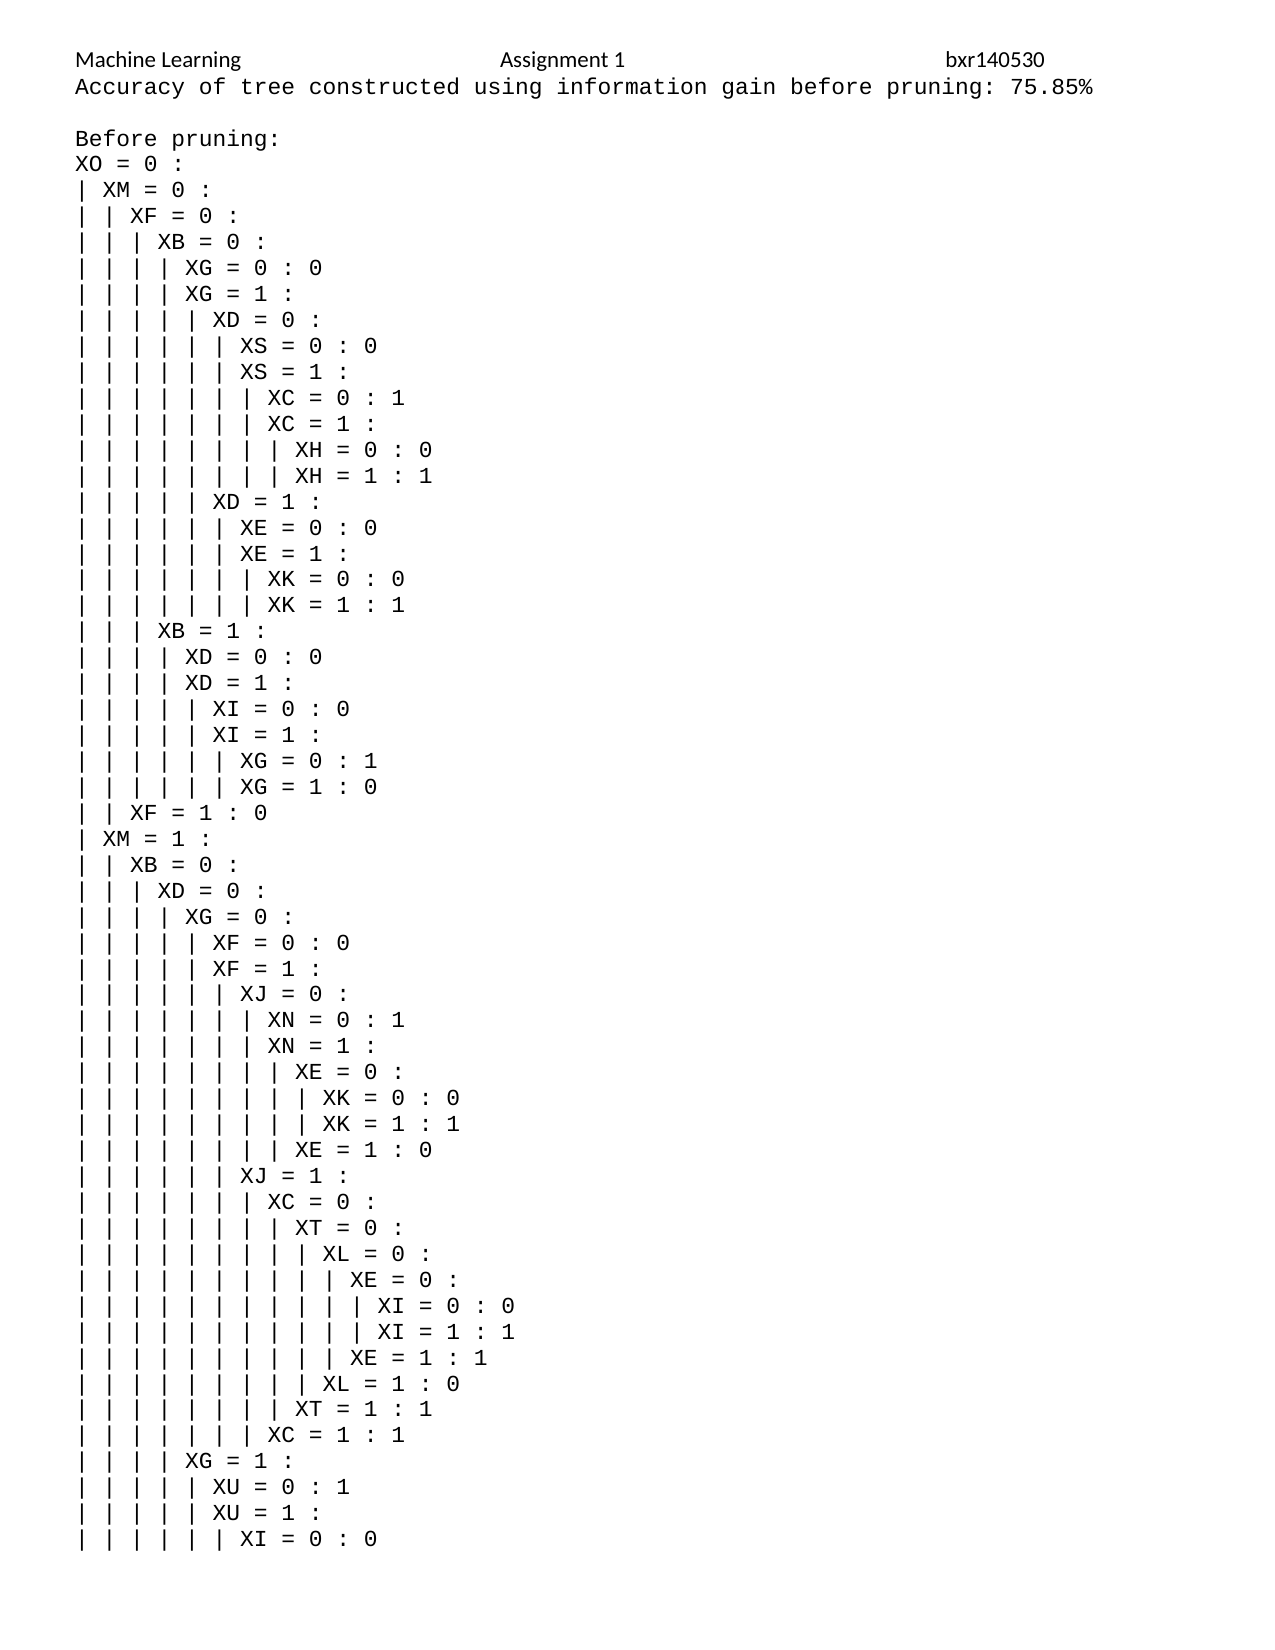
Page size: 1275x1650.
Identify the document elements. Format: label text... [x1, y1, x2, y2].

text Before pruning: [75, 127, 1200, 153]
text | | | | | XF = 1 : [75, 957, 1200, 983]
text | XM = 1 : [75, 827, 1200, 853]
text | | | | | | XS = 1 : [75, 360, 1200, 386]
text | | XF = 0 : [75, 205, 1200, 231]
text | | | | | | XS = 0 : 0 [75, 334, 1200, 360]
text | | | | | | | XC = 0 : [75, 1190, 1200, 1216]
text | | | | | XI = 0 : 0 [75, 697, 1200, 723]
text | | | | | | XJ = 0 : [75, 983, 1200, 1009]
text | XM = 0 : [75, 179, 1200, 205]
text | | | | | | | | | XL = 0 : [75, 1242, 1200, 1268]
text | | | XD = 0 : [75, 879, 1200, 905]
text | | | | | | | | XH = 1 : 1 [75, 464, 1200, 490]
text | | | | | | | XN = 0 : 1 [75, 1009, 1200, 1035]
text | | | | | XD = 1 : [75, 490, 1200, 516]
text | | | | | | | | XE = 0 : [75, 1061, 1200, 1087]
text | | | | | | | XN = 1 : [75, 1035, 1200, 1061]
text | | | | | | | | | XL = 1 : 0 [75, 1372, 1200, 1398]
text | | | | | XU = 1 : [75, 1502, 1200, 1527]
text | | | | | XI = 1 : [75, 723, 1200, 749]
text | | | | | | | | | | | XI = 0 : 0 [75, 1294, 1200, 1320]
text | | | | | | XI = 0 : 0 [75, 1527, 1200, 1553]
text | | | | | | | | XH = 0 : 0 [75, 438, 1200, 464]
text | | XB = 0 : [75, 853, 1200, 879]
text | | | | | | XG = 0 : 1 [75, 749, 1200, 775]
text | | | | XG = 0 : 0 [75, 257, 1200, 282]
text | | | | XG = 1 : [75, 282, 1200, 308]
text | | | | | | | | | XK = 0 : 0 [75, 1087, 1200, 1112]
text | | | | | | | | XE = 1 : 0 [75, 1138, 1200, 1164]
text | | | | | | XG = 1 : 0 [75, 775, 1200, 801]
text Accuracy of tree constructed using information gain before pruning: 75.85% [75, 75, 1200, 101]
text | | | | XD = 0 : 0 [75, 646, 1200, 672]
text | | | | | | | XC = 1 : [75, 412, 1200, 438]
text | | | | | | XJ = 1 : [75, 1164, 1200, 1190]
text | | | | | | | XC = 0 : 1 [75, 386, 1200, 412]
text | | | | | | | | | | | XI = 1 : 1 [75, 1320, 1200, 1346]
text | | XF = 1 : 0 [75, 801, 1200, 827]
text | | | | | | XE = 1 : [75, 542, 1200, 568]
text | | | | XG = 0 : [75, 905, 1200, 931]
text | | | | | | | XC = 1 : 1 [75, 1424, 1200, 1450]
text | | | | | XF = 0 : 0 [75, 931, 1200, 957]
text | | | XB = 0 : [75, 231, 1200, 257]
text | | | | | | | | | XK = 1 : 1 [75, 1112, 1200, 1138]
text XO = 0 : [75, 153, 1200, 179]
text | | | | | | | | | | XE = 1 : 1 [75, 1346, 1200, 1372]
text | | | | | | | | XT = 0 : [75, 1216, 1200, 1242]
text | | | | | XD = 0 : [75, 308, 1200, 334]
text | | | | | | | XK = 0 : 0 [75, 568, 1200, 594]
text | | | | XG = 1 : [75, 1450, 1200, 1476]
text | | | | XD = 1 : [75, 672, 1200, 697]
text | | | | | | XE = 0 : 0 [75, 516, 1200, 542]
text | | | | | XU = 0 : 1 [75, 1476, 1200, 1502]
text | | | | | | | XK = 1 : 1 [75, 594, 1200, 620]
text | | | | | | | | | | XE = 0 : [75, 1268, 1200, 1294]
text | | | XB = 1 : [75, 620, 1200, 646]
text | | | | | | | | XT = 1 : 1 [75, 1398, 1200, 1424]
